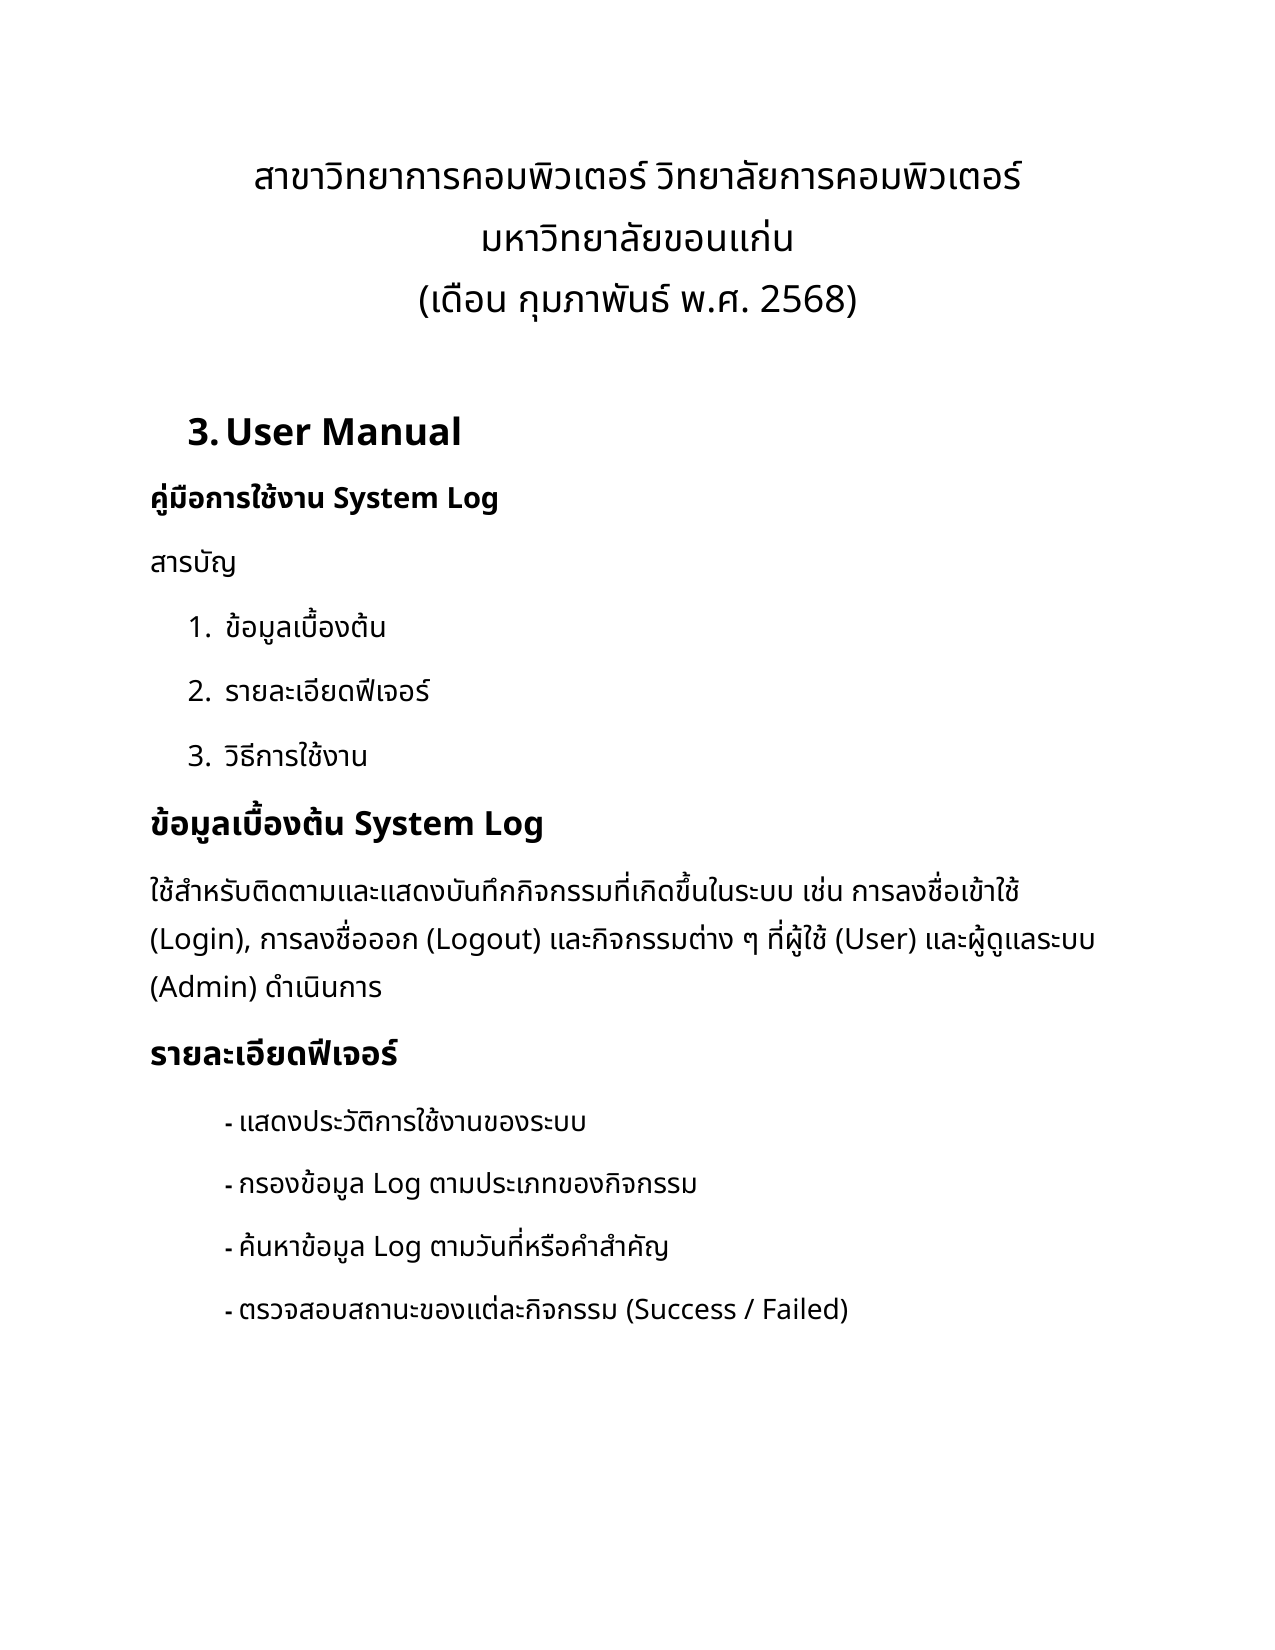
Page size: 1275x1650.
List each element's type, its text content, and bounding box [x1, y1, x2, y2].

list User Manual [187, 406, 1125, 457]
text ข้อมูลเบื้องต้น System Log [150, 799, 1125, 850]
list รายละเอียดฟีเจอร์ [187, 670, 1125, 715]
text - ตรวจสอบสถานะของแต่ละกิจกรรม (Success / Failed) [150, 1289, 1125, 1332]
text - กรองข้อมูล Log ตามประเภทของกิจกรรม [150, 1164, 1125, 1207]
text รายละเอียดฟีเจอร์ [150, 1030, 1125, 1081]
list วิธีการใช้งาน [187, 735, 1125, 779]
text มหาวิทยาลัยขอนแก่น [150, 211, 1125, 268]
text สารบัญ [150, 542, 1125, 586]
text (เดือน กุมภาพันธ์ พ.ศ. 2568) [150, 272, 1125, 329]
text คู่มือการใช้งาน System Log [150, 477, 1125, 522]
text - แสดงประวัติการใช้งานของระบบ [150, 1101, 1125, 1144]
text สาขาวิทยาการคอมพิวเตอร์ วิทยาลัยการคอมพิวเตอร์ [150, 150, 1125, 207]
text ใช้สำหรับติดตามและแสดงบันทึกกิจกรรมที่เกิดขึ้นในระบบ เช่น การลงชื่อเข้าใช้ (Login), การลงชื่อออก (Logout) และกิจกรรมต่าง ๆ ที่ผู้ใช้ (User) และผู้ดูแลระบบ (Admin) ดำเนินการ [150, 871, 1125, 1010]
list ข้อมูลเบื้องต้น [187, 606, 1125, 650]
text - ค้นหาข้อมูล Log ตามวันที่หรือคำสำคัญ [150, 1227, 1125, 1269]
